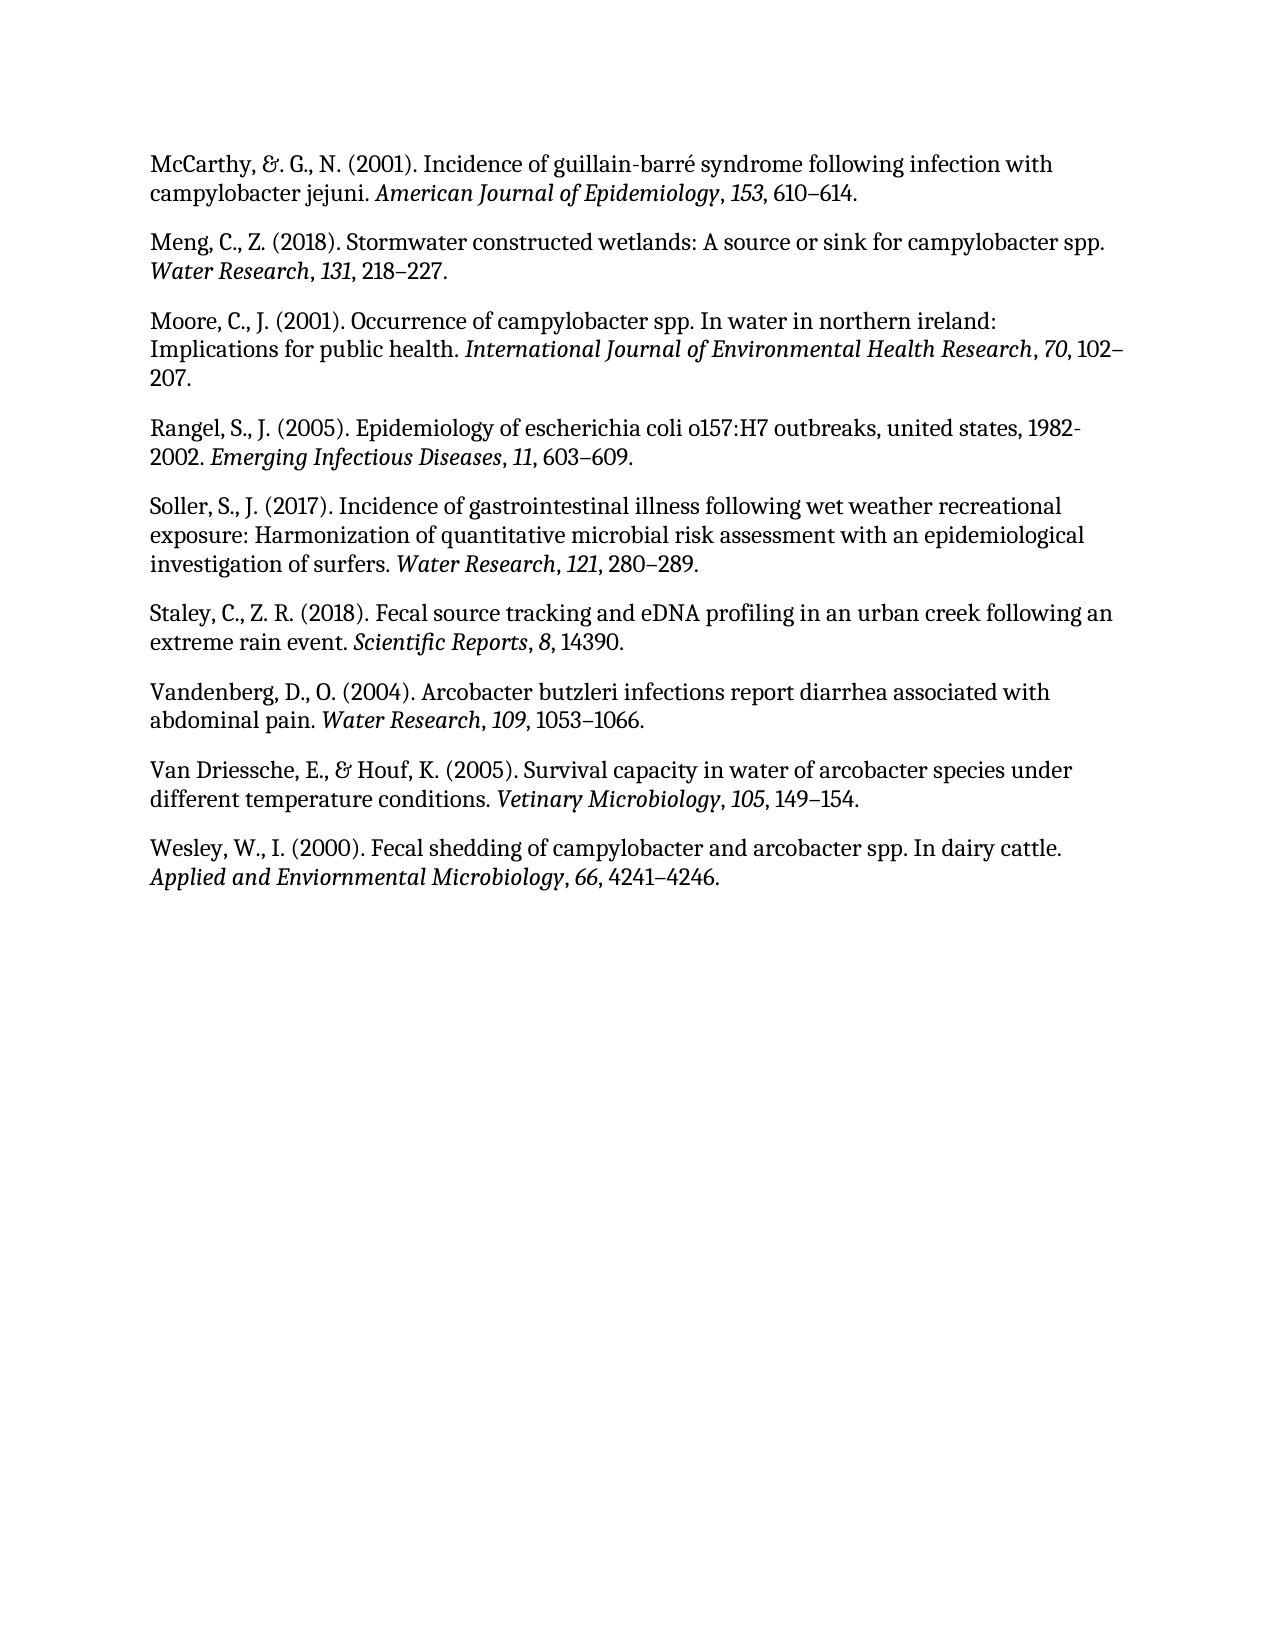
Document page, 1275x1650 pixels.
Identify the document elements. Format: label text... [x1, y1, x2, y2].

text McCarthy, &. G., N. (2001). Incidence of guillain-barré syndrome following infection with campylobacter jejuni. American Journal of Epidemiology, 153, 610–614. [150, 150, 1125, 207]
text Vandenberg, D., O. (2004). Arcobacter butzleri infections report diarrhea associated with abdominal pain. Water Research, 109, 1053–1066. [150, 677, 1125, 735]
text Staley, C., Z. R. (2018). Fecal source tracking and eDNA profiling in an urban creek following an extreme rain event. Scientific Reports, 8, 14390. [150, 599, 1125, 657]
text Wesley, W., I. (2000). Fecal shedding of campylobacter and arcobacter spp. In dairy cattle. Applied and Enviornmental Microbiology, 66, 4241–4246. [150, 834, 1125, 892]
text Meng, C., Z. (2018). Stormwater constructed wetlands: A source or sink for campylobacter spp. Water Research, 131, 218–227. [150, 228, 1125, 286]
text Soller, S., J. (2017). Incidence of gastrointestinal illness following wet weather recreational exposure: Harmonization of quantitative microbial risk assessment with an epidemiological investigation of surfers. Water Research, 121, 280–289. [150, 492, 1125, 578]
text Moore, C., J. (2001). Occurrence of campylobacter spp. In water in northern ireland: Implications for public health. International Journal of Environmental Health Research, 70, 102–207. [150, 307, 1125, 393]
text Van Driessche, E., & Houf, K. (2005). Survival capacity in water of arcobacter species under different temperature conditions. Vetinary Microbiology, 105, 149–154. [150, 756, 1125, 813]
text Rangel, S., J. (2005). Epidemiology of escherichia coli o157:H7 outbreaks, united states, 1982-2002. Emerging Infectious Diseases, 11, 603–609. [150, 414, 1125, 471]
